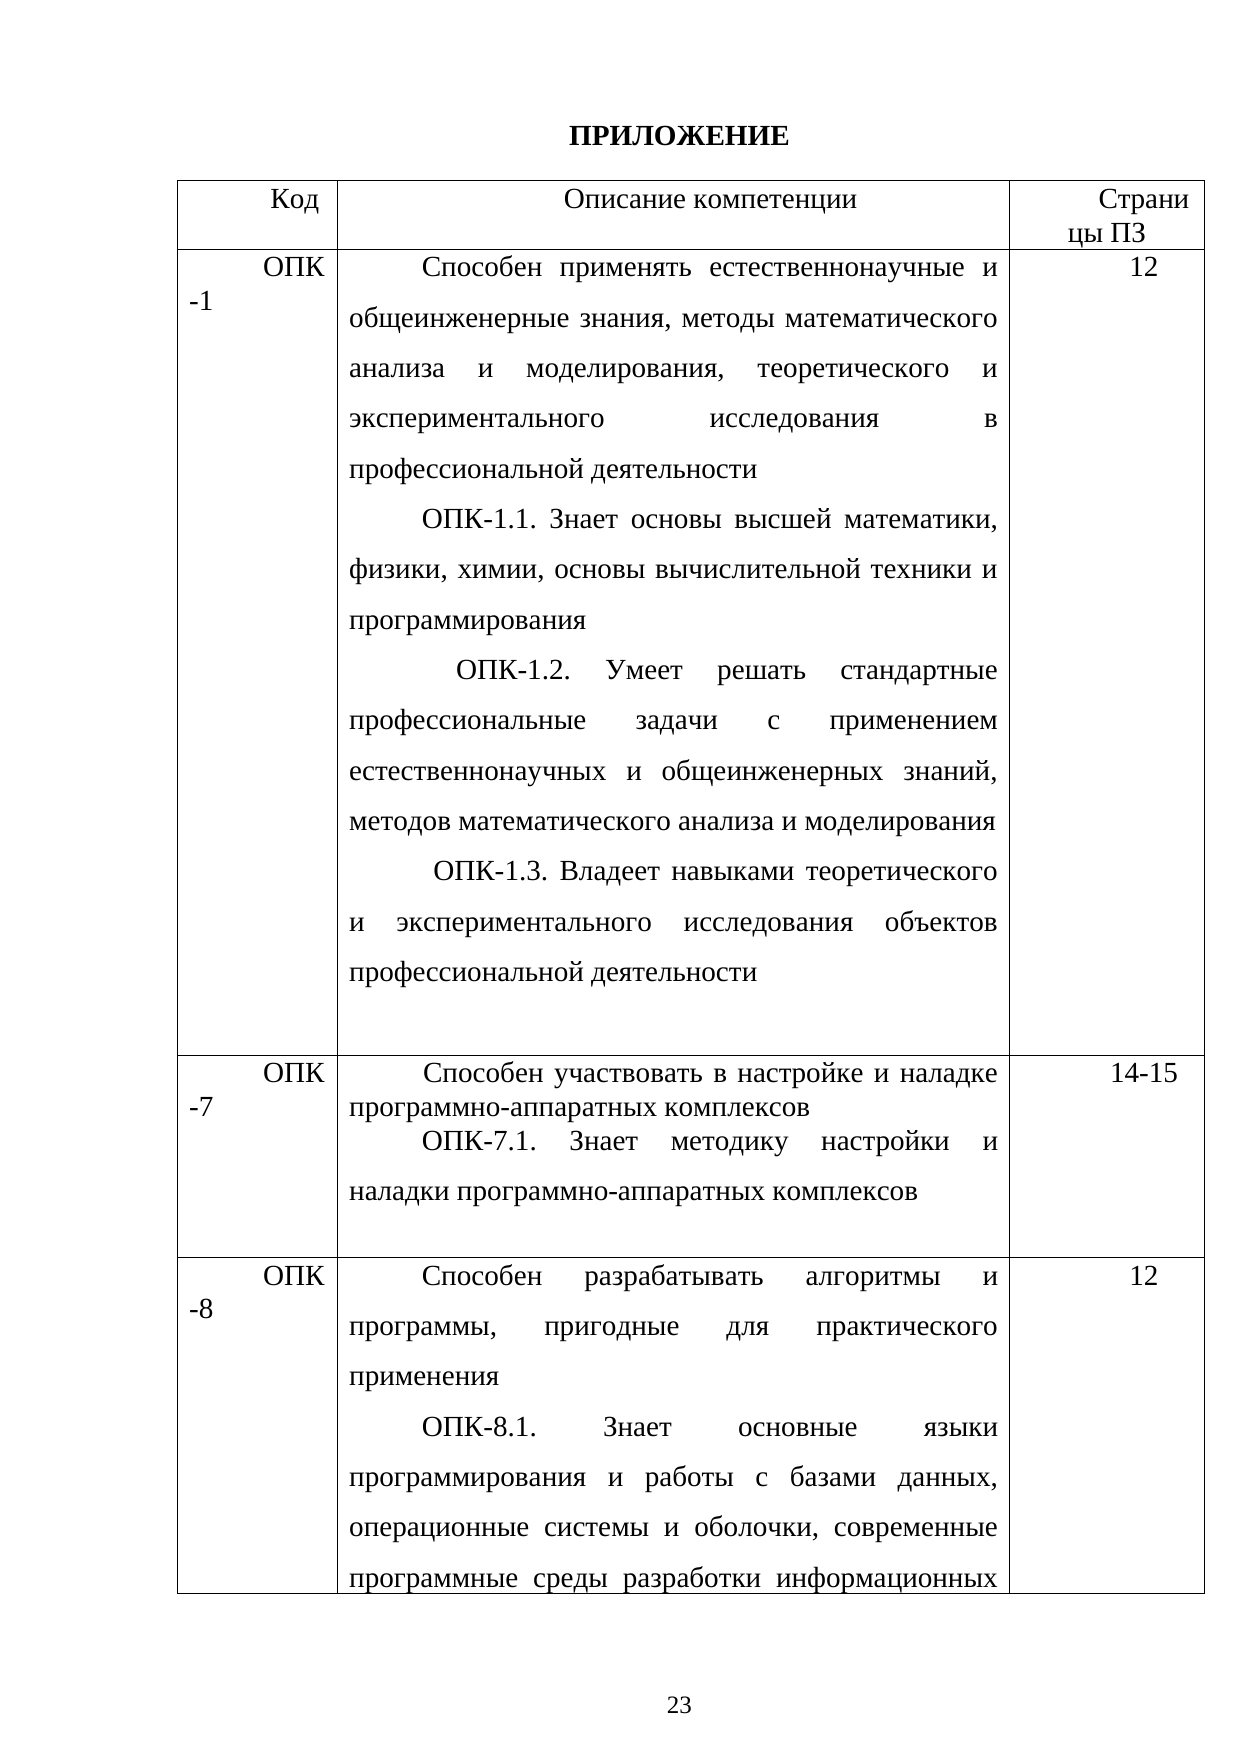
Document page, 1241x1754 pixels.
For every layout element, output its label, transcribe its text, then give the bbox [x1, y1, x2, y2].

table_cell Способен участвовать в настройке и наладке программно-аппаратных комплексов ОПК-7.1. Знает методику настройки и наладки программно-аппаратных комплексов [338, 1056, 1009, 1257]
table_cell 14-15 [1010, 1056, 1204, 1257]
subtitle ПРИЛОЖЕНИЕ [177, 118, 1181, 152]
table_cell 12 [1010, 250, 1204, 1054]
table_cell ОПК-1 [178, 250, 337, 1054]
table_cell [338, 1258, 1009, 1593]
table_cell 12 [1010, 1258, 1204, 1593]
table_cell Способен применять естественнонаучные и общеинженерные знания, методы математического анализа и моделирования, теоретического и экспериментального исследования в профессиональной деятельности ОПК-1.1. Знает основы высшей математики, физики, химии, основы вычислительной техники и программирования ОПК-1.2. Умеет решать стандартные профессиональные задачи с применением естественнонаучных и общеинженерных знаний, методов математического анализа и моделирования ОПК-1.3. Владеет навыками теоретического и экспериментального исследования объектов профессиональной деятельности [338, 250, 1009, 1054]
table_cell ОПК-8 [178, 1258, 337, 1593]
table_header Страницы ПЗ [1010, 181, 1204, 248]
table_header Код [178, 181, 337, 248]
table_cell ОПК-7 [178, 1056, 337, 1257]
table_header Описание компетенции [338, 181, 1009, 248]
